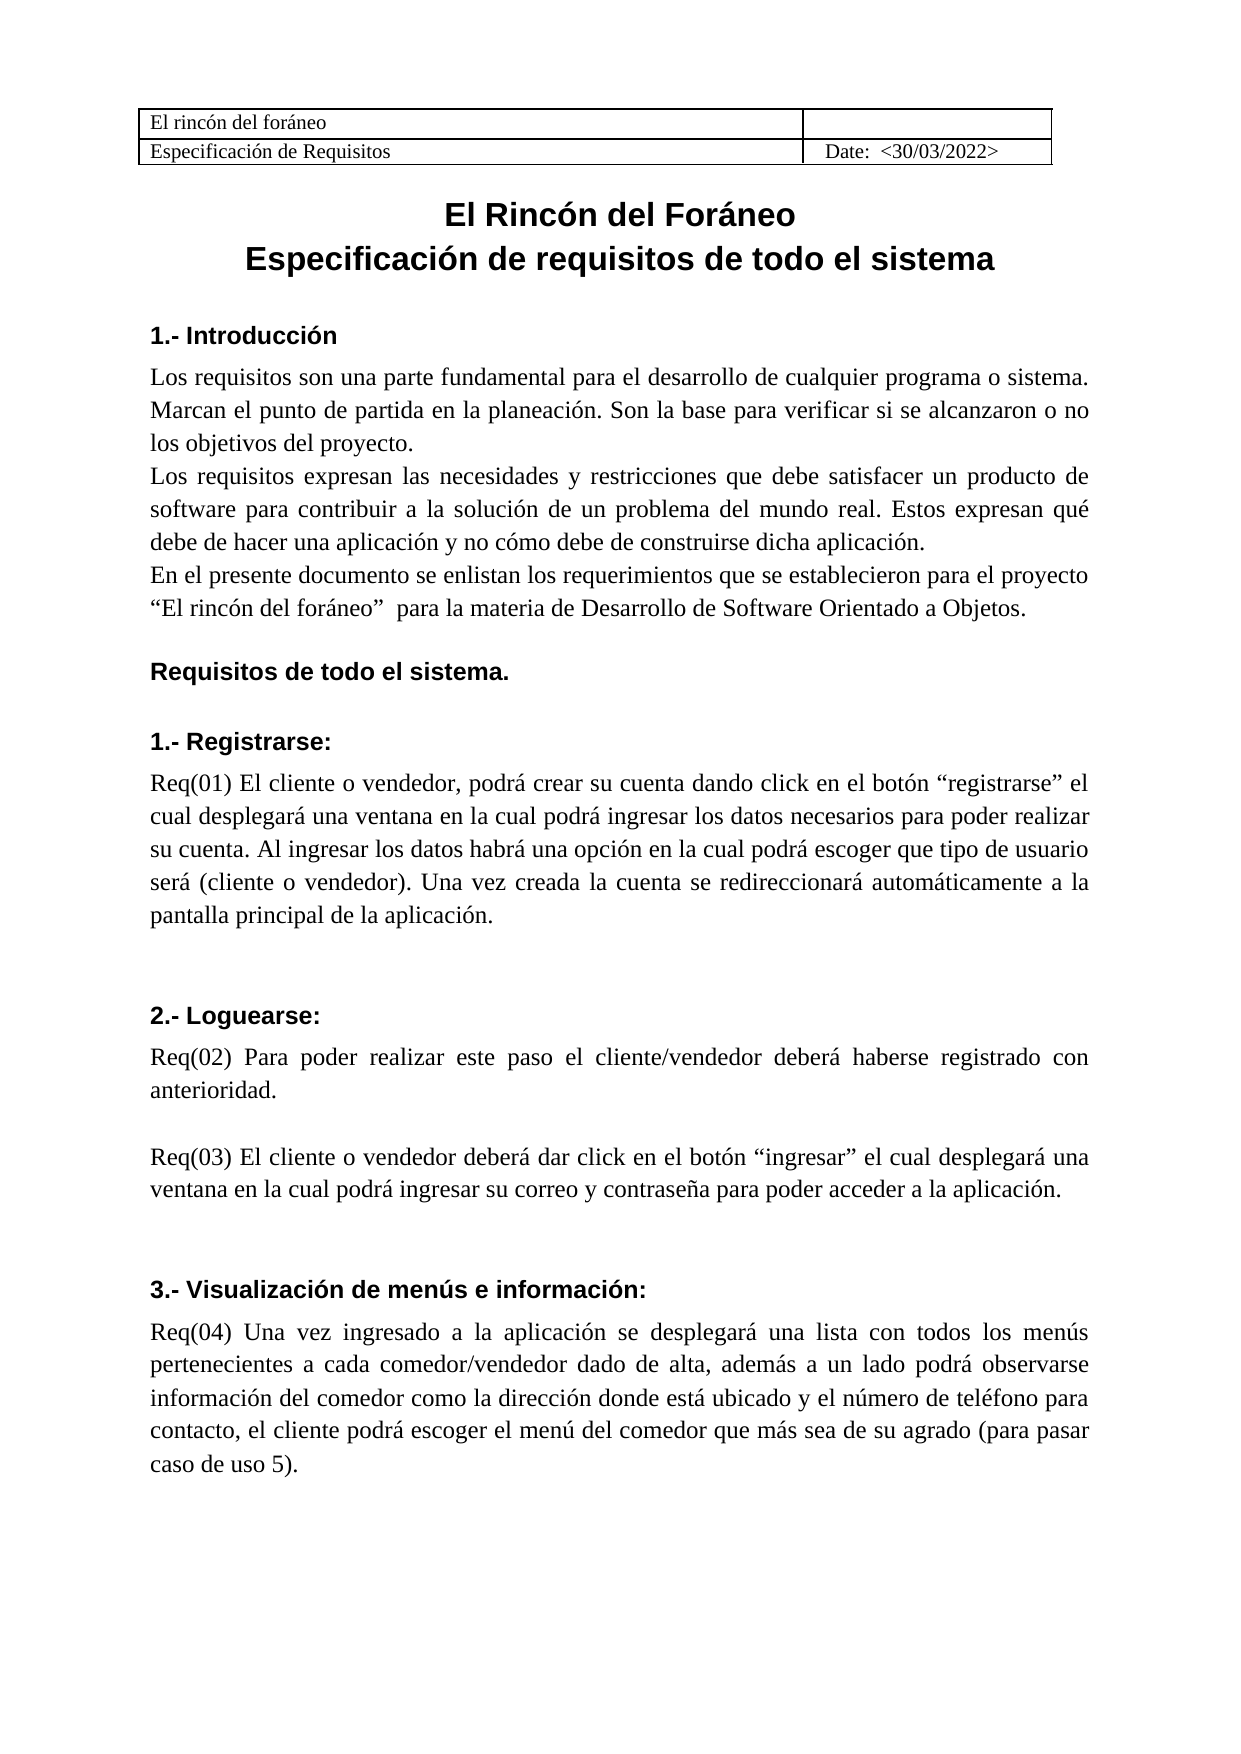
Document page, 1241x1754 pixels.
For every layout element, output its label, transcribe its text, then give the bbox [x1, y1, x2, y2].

text Req(02) Para poder realizar este paso el cliente/vendedor deberá haberse registrado con anterioridad. [150, 1042, 1090, 1104]
text Req(03) El cliente o vendedor deberá dar click en el botón “ingresar” el cual desplegará una ventana en la cual podrá ingresar su correo y contraseña para poder acceder a la aplicación. [150, 1142, 1090, 1203]
text Req(01) El cliente o vendedor, podrá crear su cuenta dando click en el botón “registrarse” el cual desplegará una ventana en la cual podrá ingresar los datos necesarios para poder realizar su cuenta. Al ingresar los datos habrá una opción en la cual podrá escoger que tipo de usuario será (cliente o vendedor). Una vez creada la cuenta se redireccionará automáticamente a la pantalla principal de la aplicación. [150, 768, 1090, 929]
subtitle 3.- Visualización de menús e información: [150, 1275, 1090, 1304]
text Los requisitos expresan las necesidades y restricciones que debe satisfacer un producto de software para contribuir a la solución de un problema del mundo real. Estos expresan qué debe de hacer una aplicación y no cómo debe de construirse dicha aplicación. [150, 461, 1090, 556]
text Especificación de requisitos de todo el sistema [150, 239, 1090, 278]
text Los requisitos son una parte fundamental para el desarrollo de cualquier programa o sistema. Marcan el punto de partida en la planeación. Son la base para verificar si se alcanzaron o no los objetivos del proyecto. [150, 362, 1090, 457]
text Req(04) Una vez ingresado a la aplicación se desplegará una lista con todos los menús pertenecientes a cada comedor/vendedor dado de alta, además a un lado podrá observarse información del comedor como la dirección donde está ubicado y el número de teléfono para contacto, el cliente podrá escoger el menú del comedor que más sea de su agrado (para pasar caso de uso 5). [150, 1317, 1090, 1477]
text Requisitos de todo el sistema. [150, 657, 1090, 685]
subtitle 2.- Loguearse: [150, 1001, 1090, 1030]
subtitle 1.- Registrarse: [150, 727, 1090, 756]
text El Rincón del Foráneo [150, 195, 1090, 234]
subtitle 1.- Introducción [150, 321, 1090, 350]
text En el presente documento se enlistan los requerimientos que se establecieron para el proyecto “El rincón del foráneo” para la materia de Desarrollo de Software Orientado a Objetos. [150, 560, 1090, 622]
